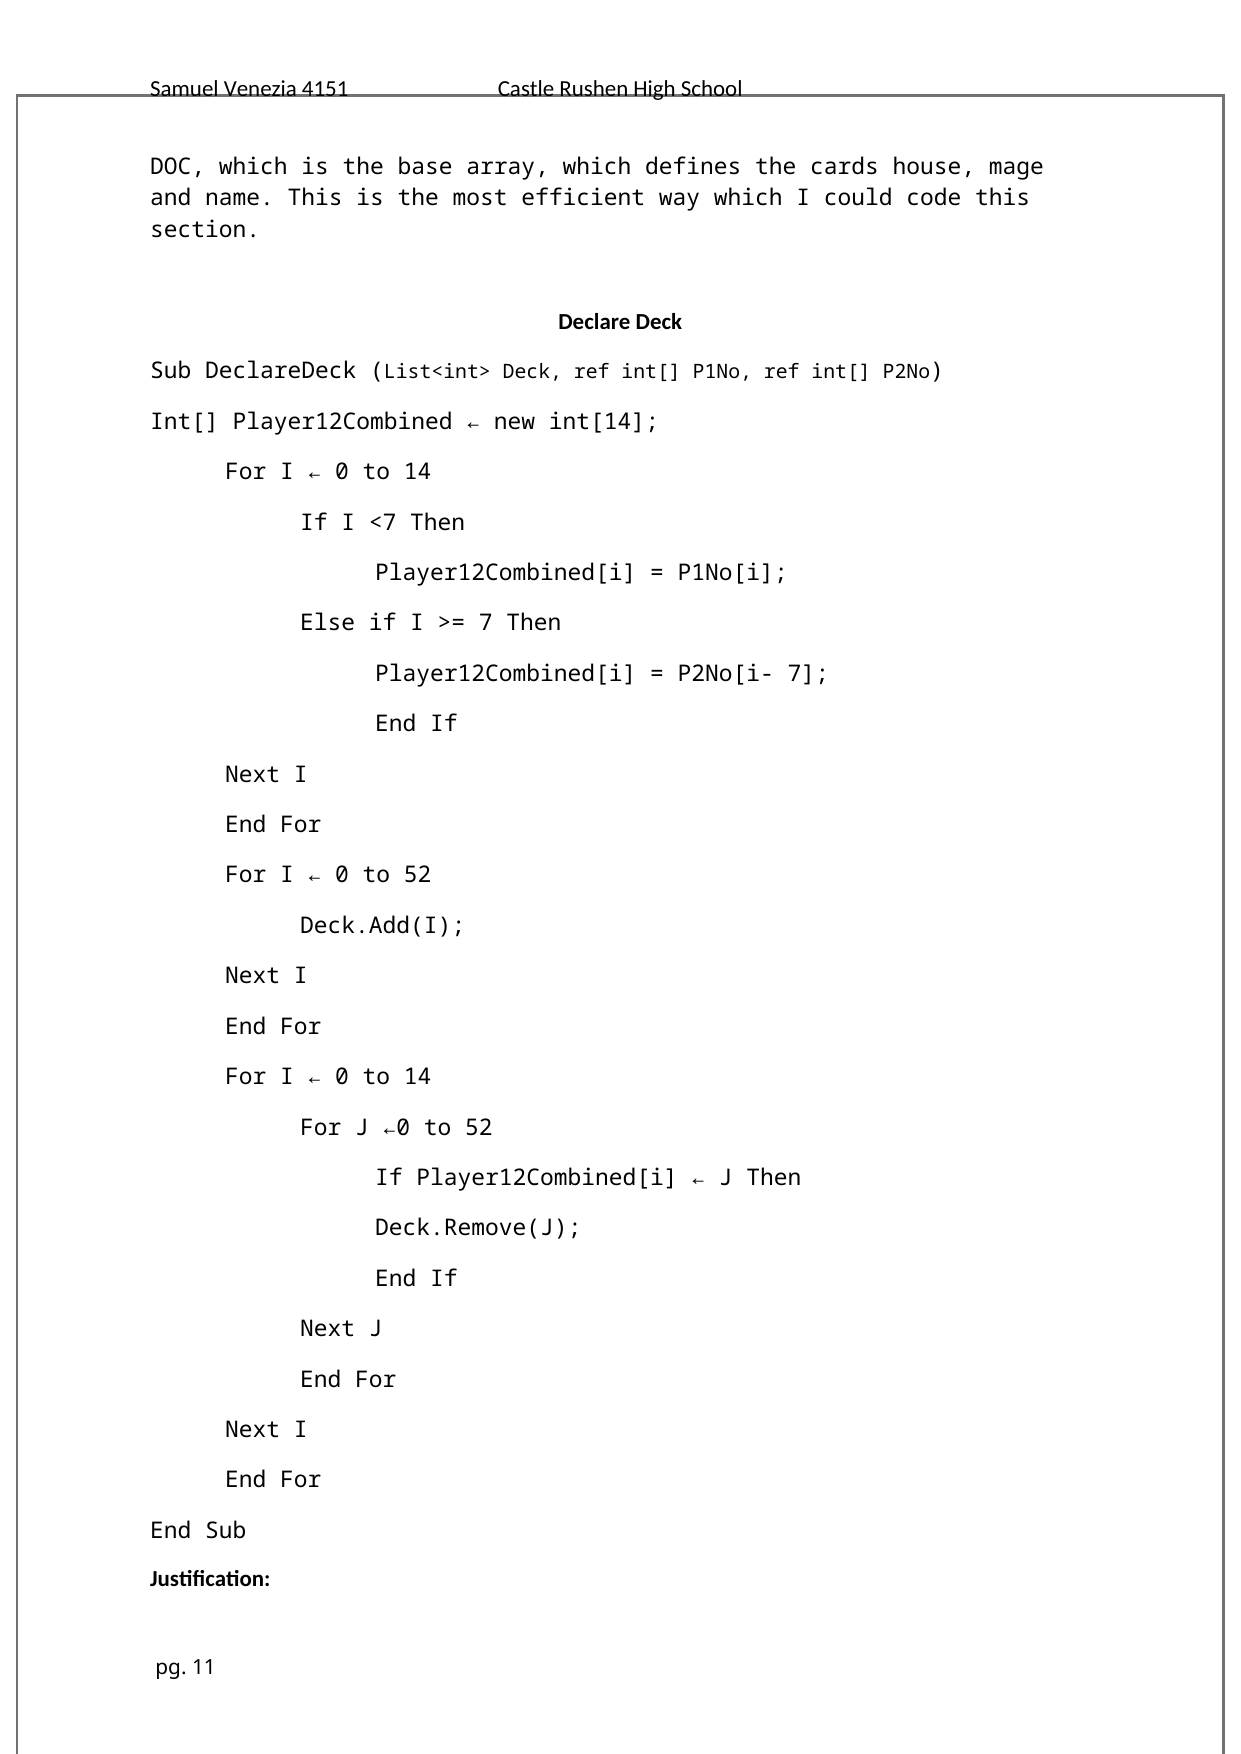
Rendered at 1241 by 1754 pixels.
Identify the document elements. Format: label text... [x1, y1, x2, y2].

text End For [150, 1463, 1090, 1494]
text Next I [150, 959, 1090, 990]
text For J ←0 to 52 [150, 1110, 1090, 1142]
text End For [150, 1362, 1090, 1394]
text Next I [150, 1413, 1090, 1444]
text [150, 150, 1090, 244]
text Deck.Add(I); [150, 909, 1090, 940]
text End For [150, 808, 1090, 839]
text If Player12Combined[i] ← J Then [150, 1161, 1090, 1192]
text If I <7 Then [225, 505, 1090, 537]
text Declare Deck [150, 307, 1090, 335]
text Sub DeclareDeck (List<int> Deck, ref int[] P1No, ref int[] P2No) [150, 354, 1090, 385]
text Justification: [150, 1564, 1090, 1592]
text Deck.Remove(J); [300, 1211, 1090, 1242]
text For I ← 0 to 14 [150, 1060, 1090, 1091]
text Int[] Player12Combined ← new int[14]; [150, 404, 1090, 436]
text End If [300, 707, 1090, 738]
text Player12Combined[i] = P2No[i- 7]; [300, 657, 1090, 688]
text End For [150, 1009, 1090, 1041]
text Next J [150, 1312, 1090, 1343]
text Player12Combined[i] = P1No[i]; [300, 556, 1090, 587]
text Else if I >= 7 Then [225, 606, 1090, 637]
text Next I [150, 757, 1090, 789]
text End If [150, 1262, 1090, 1293]
text For I ← 0 to 14 [150, 455, 1090, 486]
text End Sub [150, 1514, 1090, 1545]
text For I ← 0 to 52 [150, 858, 1090, 889]
